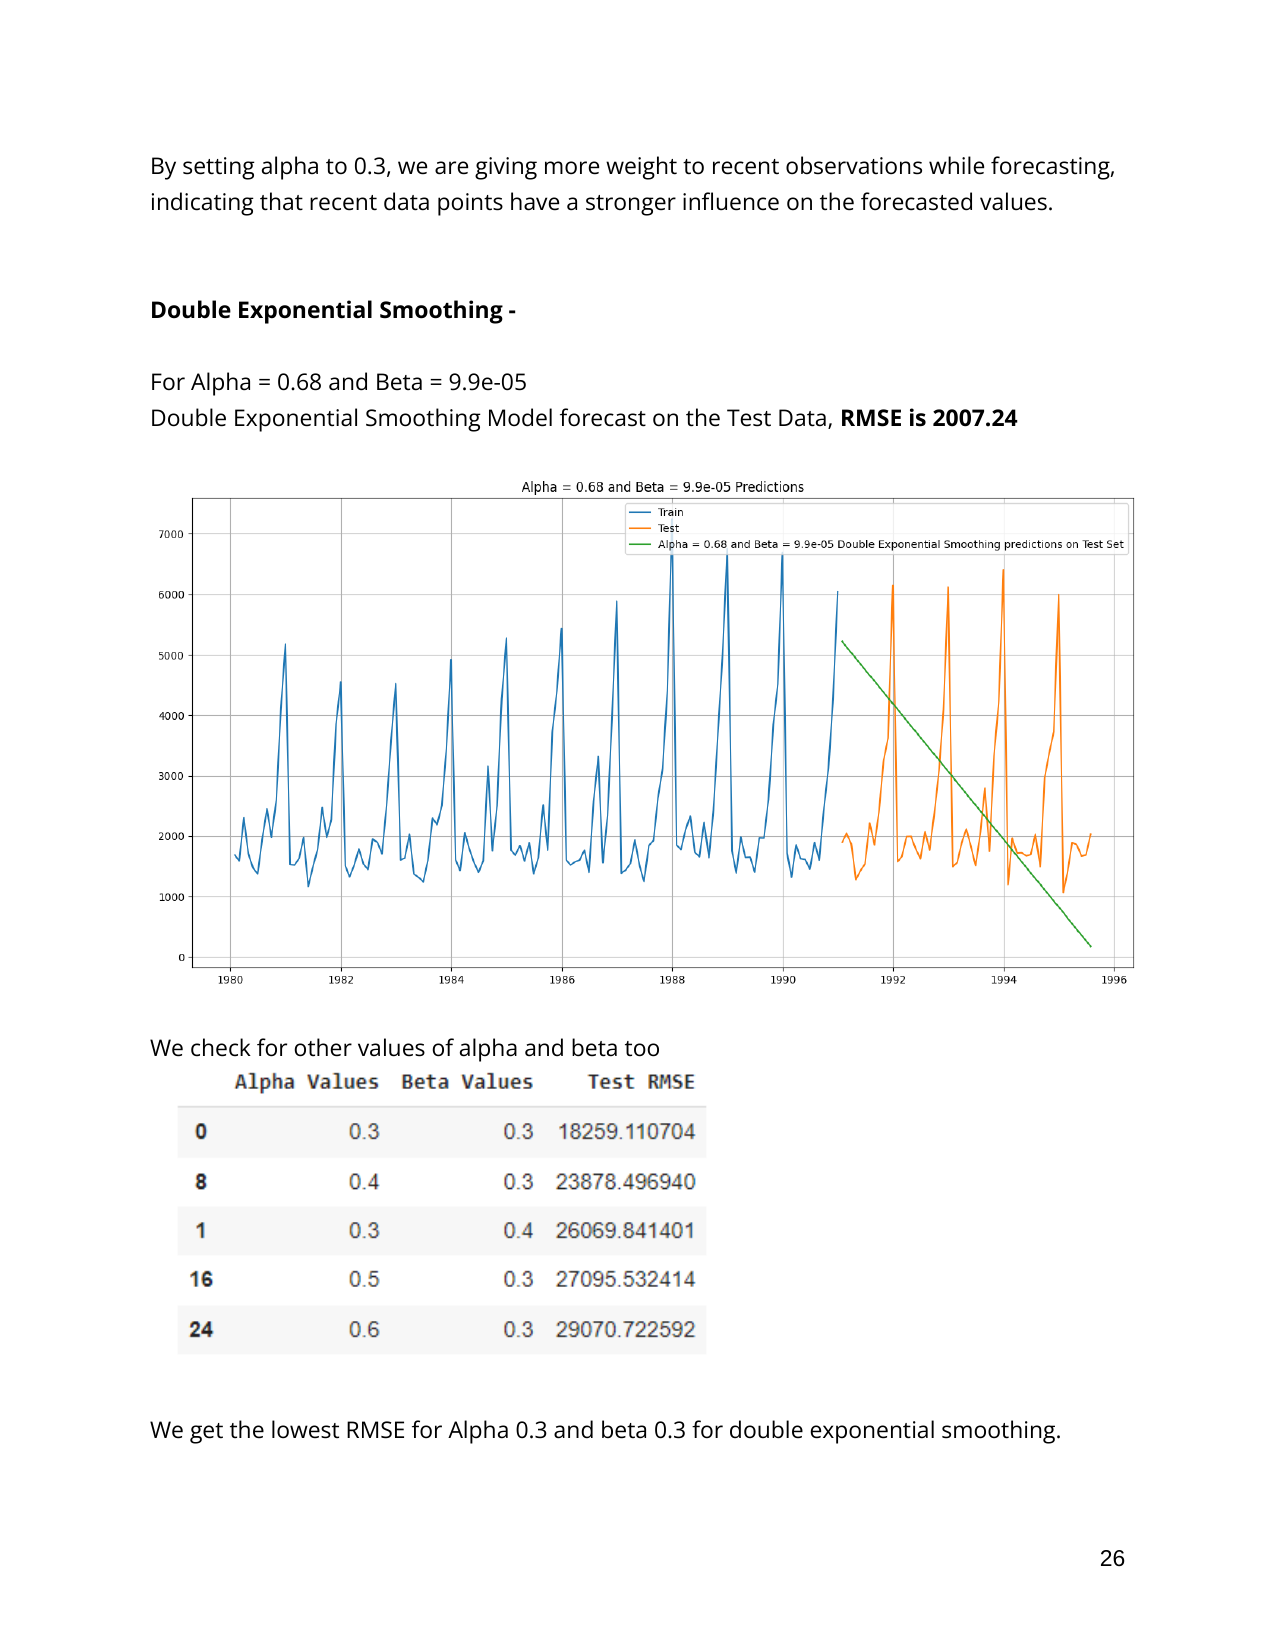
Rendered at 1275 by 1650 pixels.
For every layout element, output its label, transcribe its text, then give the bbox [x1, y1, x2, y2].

picture [150, 1067, 719, 1375]
picture [150, 473, 1140, 993]
text For Alpha = 0.68 and Beta = 9.9e-05 [150, 366, 1125, 397]
text We get the lowest RMSE for Alpha 0.3 and beta 0.3 for double exponential smoothing. [150, 1414, 1125, 1445]
text We check for other values of alpha and beta too [150, 1032, 1125, 1063]
text Double Exponential Smoothing Model forecast on the Test Data, RMSE is 2007.24 [150, 402, 1125, 433]
text By setting alpha to 0.3, we are giving more weight to recent observations while forecasting, indicating that recent data points have a stronger influence on the forecasted values. [150, 150, 1125, 217]
text Double Exponential Smoothing - [150, 294, 1125, 325]
